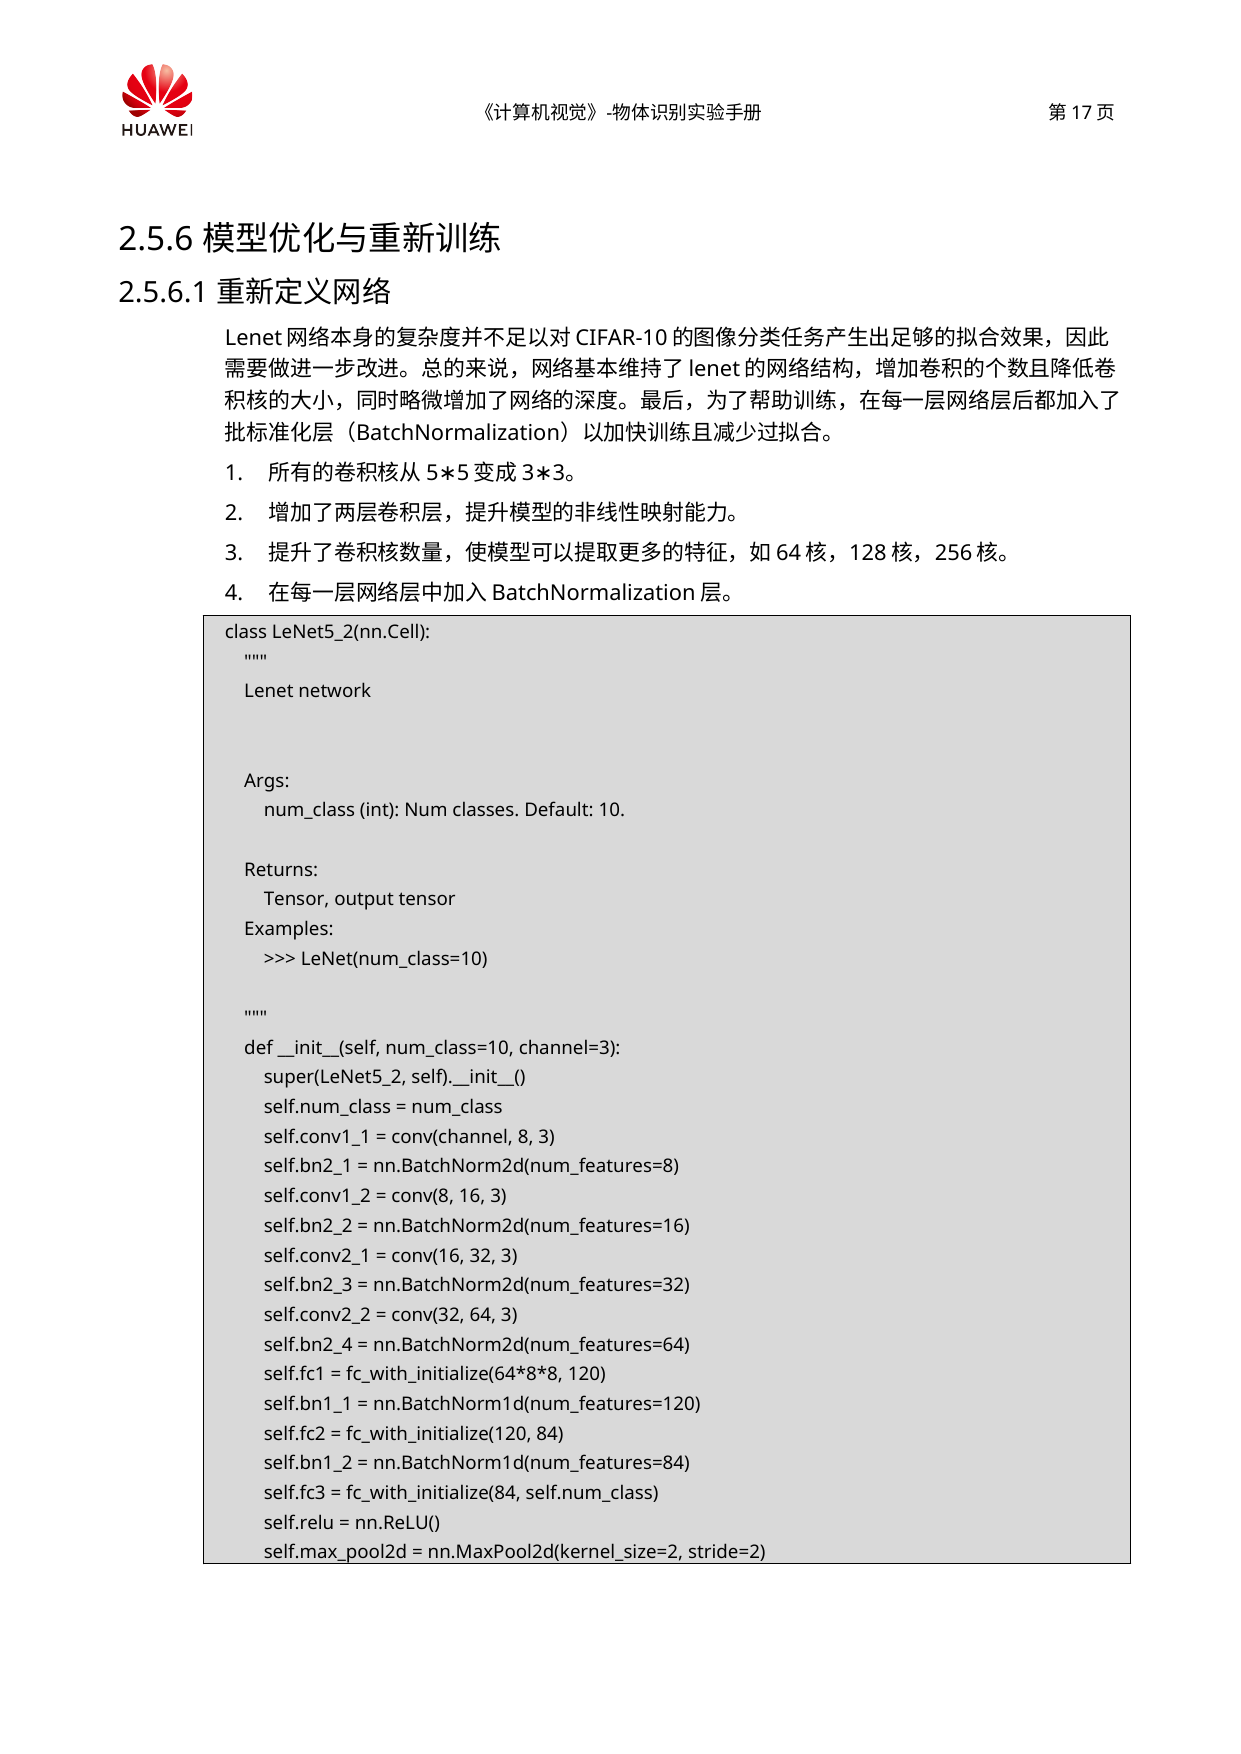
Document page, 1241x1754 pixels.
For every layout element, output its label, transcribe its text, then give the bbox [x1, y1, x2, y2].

text Returns: [204, 853, 1130, 881]
text Args: [204, 764, 1130, 792]
text Tensor, output tensor [204, 882, 1130, 911]
text self.conv2_2 = conv(32, 64, 3) [204, 1298, 1130, 1327]
text self.fc2 = fc_with_initialize(120, 84) [204, 1417, 1130, 1446]
text self.max_pool2d = nn.MaxPool2d(kernel_size=2, stride=2) [204, 1536, 1130, 1563]
text super(LeNet5_2, self).__init__() [204, 1061, 1130, 1089]
list 在每一层网络层中加入BatchNormalization层。 [224, 575, 1122, 607]
text self.relu = nn.ReLU() [204, 1506, 1130, 1534]
text self.conv2_1 = conv(16, 32, 3) [204, 1239, 1130, 1267]
subtitle 重新定义网络 [118, 269, 1122, 311]
text self.bn1_2 = nn.BatchNorm1d(num_features=84) [204, 1447, 1130, 1475]
text self.bn2_2 = nn.BatchNorm2d(num_features=16) [204, 1209, 1130, 1238]
text num_class (int): Num classes. Default: 10. [204, 793, 1130, 822]
text Lenet network [204, 675, 1130, 703]
list 所有的卷积核从5∗5变成3∗3。 [224, 455, 1122, 487]
text Lenet网络本身的复杂度并不足以对CIFAR-10的图像分类任务产生出足够的拟合效果，因此需要做进一步改进。总的来说，网络基本维持了lenet的网络结构，增加卷积的个数且降低卷积核的大小，同时略微增加了网络的深度。最后，为了帮助训练，在每一层网络层后都加入了批标准化层（BatchNormalization）以加快训练且减少过拟合。 [224, 319, 1122, 447]
text def __init__(self, num_class=10, channel=3): [204, 1031, 1130, 1059]
text self.fc1 = fc_with_initialize(64*8*8, 120) [204, 1357, 1130, 1386]
text class LeNet5_2(nn.Cell): [204, 616, 1130, 644]
text >>> LeNet(num_class=10) [204, 942, 1130, 971]
text self.conv1_1 = conv(channel, 8, 3) [204, 1120, 1130, 1149]
list 提升了卷积核数量，使模型可以提取更多的特征，如64核，128核，256核。 [224, 535, 1122, 567]
text self.fc3 = fc_with_initialize(84, self.num_class) [204, 1476, 1130, 1505]
list 增加了两层卷积层，提升模型的非线性映射能力。 [224, 495, 1122, 527]
text self.bn1_1 = nn.BatchNorm1d(num_features=120) [204, 1387, 1130, 1416]
text self.num_class = num_class [204, 1090, 1130, 1119]
text self.bn2_4 = nn.BatchNorm2d(num_features=64) [204, 1328, 1130, 1356]
text """ [204, 645, 1130, 674]
picture [122, 64, 193, 136]
text Examples: [204, 912, 1130, 941]
text self.bn2_1 = nn.BatchNorm2d(num_features=8) [204, 1150, 1130, 1178]
text self.conv1_2 = conv(8, 16, 3) [204, 1179, 1130, 1208]
subtitle 模型优化与重新训练 [118, 212, 1122, 261]
text """ [204, 1001, 1130, 1030]
text self.bn2_3 = nn.BatchNorm2d(num_features=32) [204, 1268, 1130, 1297]
